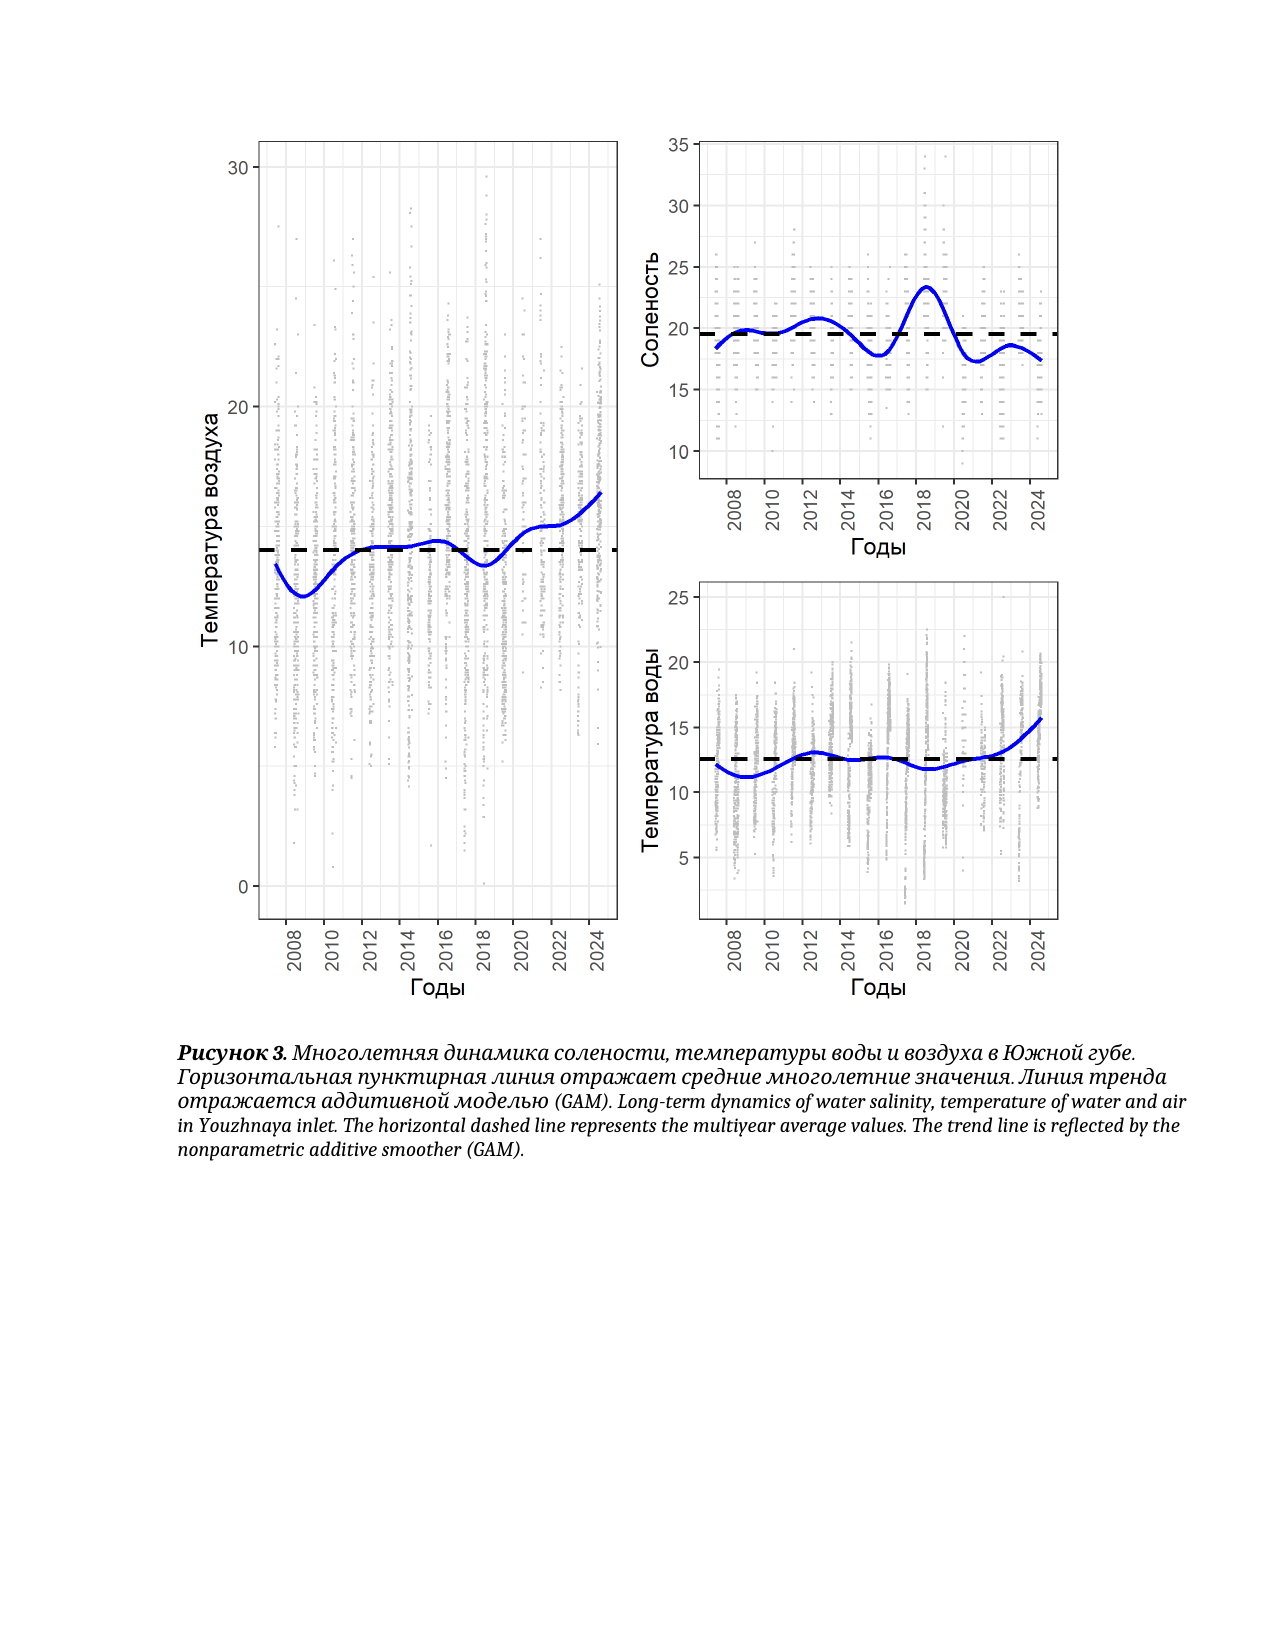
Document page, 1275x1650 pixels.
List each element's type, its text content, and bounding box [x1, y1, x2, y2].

text Рисунок 3. Многолетняя динамика солености, температуры воды и воздуха в Южной губе. Горизонтальная пунктирная линия отражает средние многолетние значения. Линия тренда отражается аддитивной моделью (GAM). Long-term dynamics of water salinity, temperature of water and air in Youzhnaya inlet. The horizontal dashed line represents the multiyear average values. The trend line is reflected by the nonparametric additive smoother (GAM). [177, 1042, 1186, 1162]
picture [177, 118, 1081, 1022]
